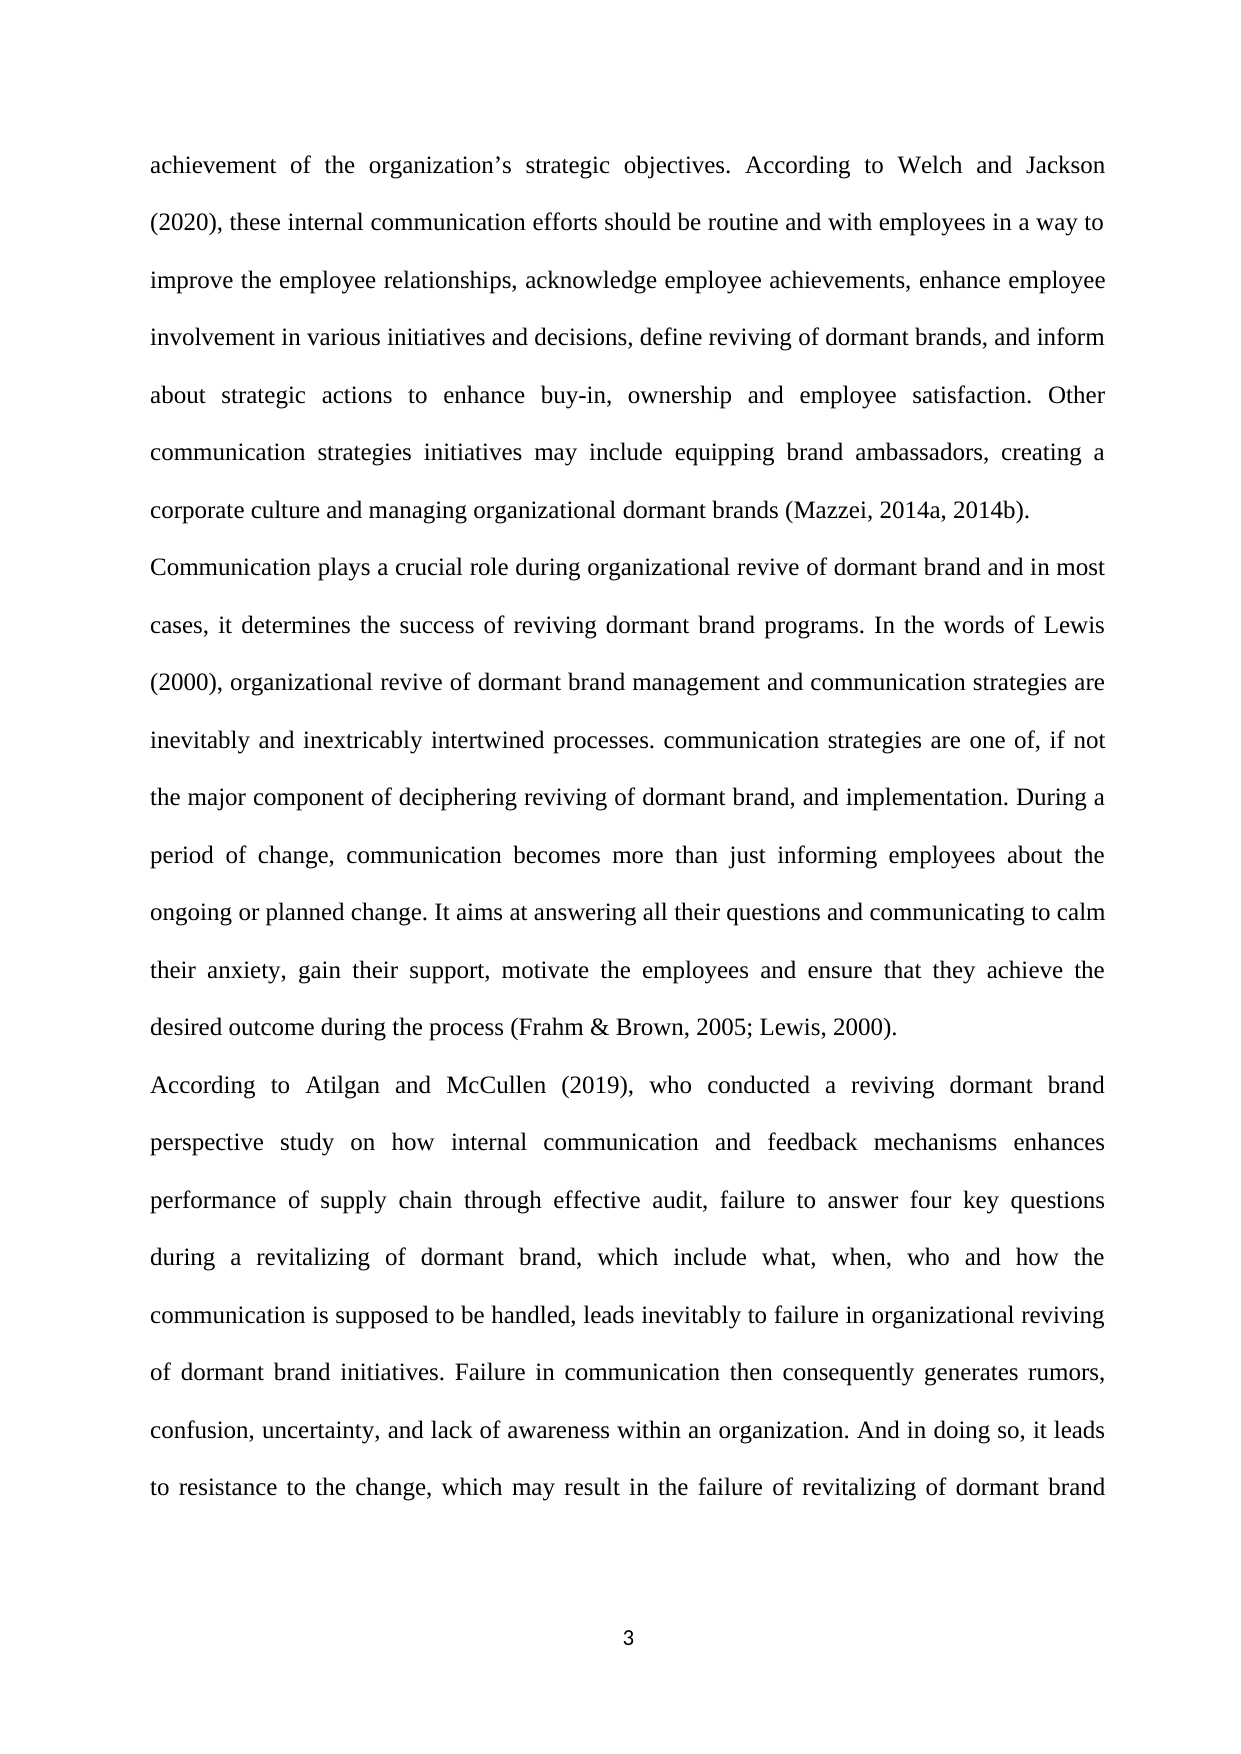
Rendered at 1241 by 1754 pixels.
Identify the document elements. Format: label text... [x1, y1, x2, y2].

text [150, 150, 1106, 524]
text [150, 1070, 1106, 1501]
text Communication plays a crucial role during organizational revive of dormant brand and in most cases, it determines the success of reviving dormant brand programs. In the words of Lewis (2000), organizational revive of dormant brand management and communication strategies are inevitably and inextricably intertwined processes. communication strategies are one of, if not the major component of deciphering reviving of dormant brand, and implementation. During a period of change, communication becomes more than just informing employees about the ongoing or planned change. It aims at answering all their questions and communicating to calm their anxiety, gain their support, motivate the employees and ensure that they achieve the desired outcome during the process (Frahm & Brown, 2005; Lewis, 2000). [150, 552, 1106, 1041]
